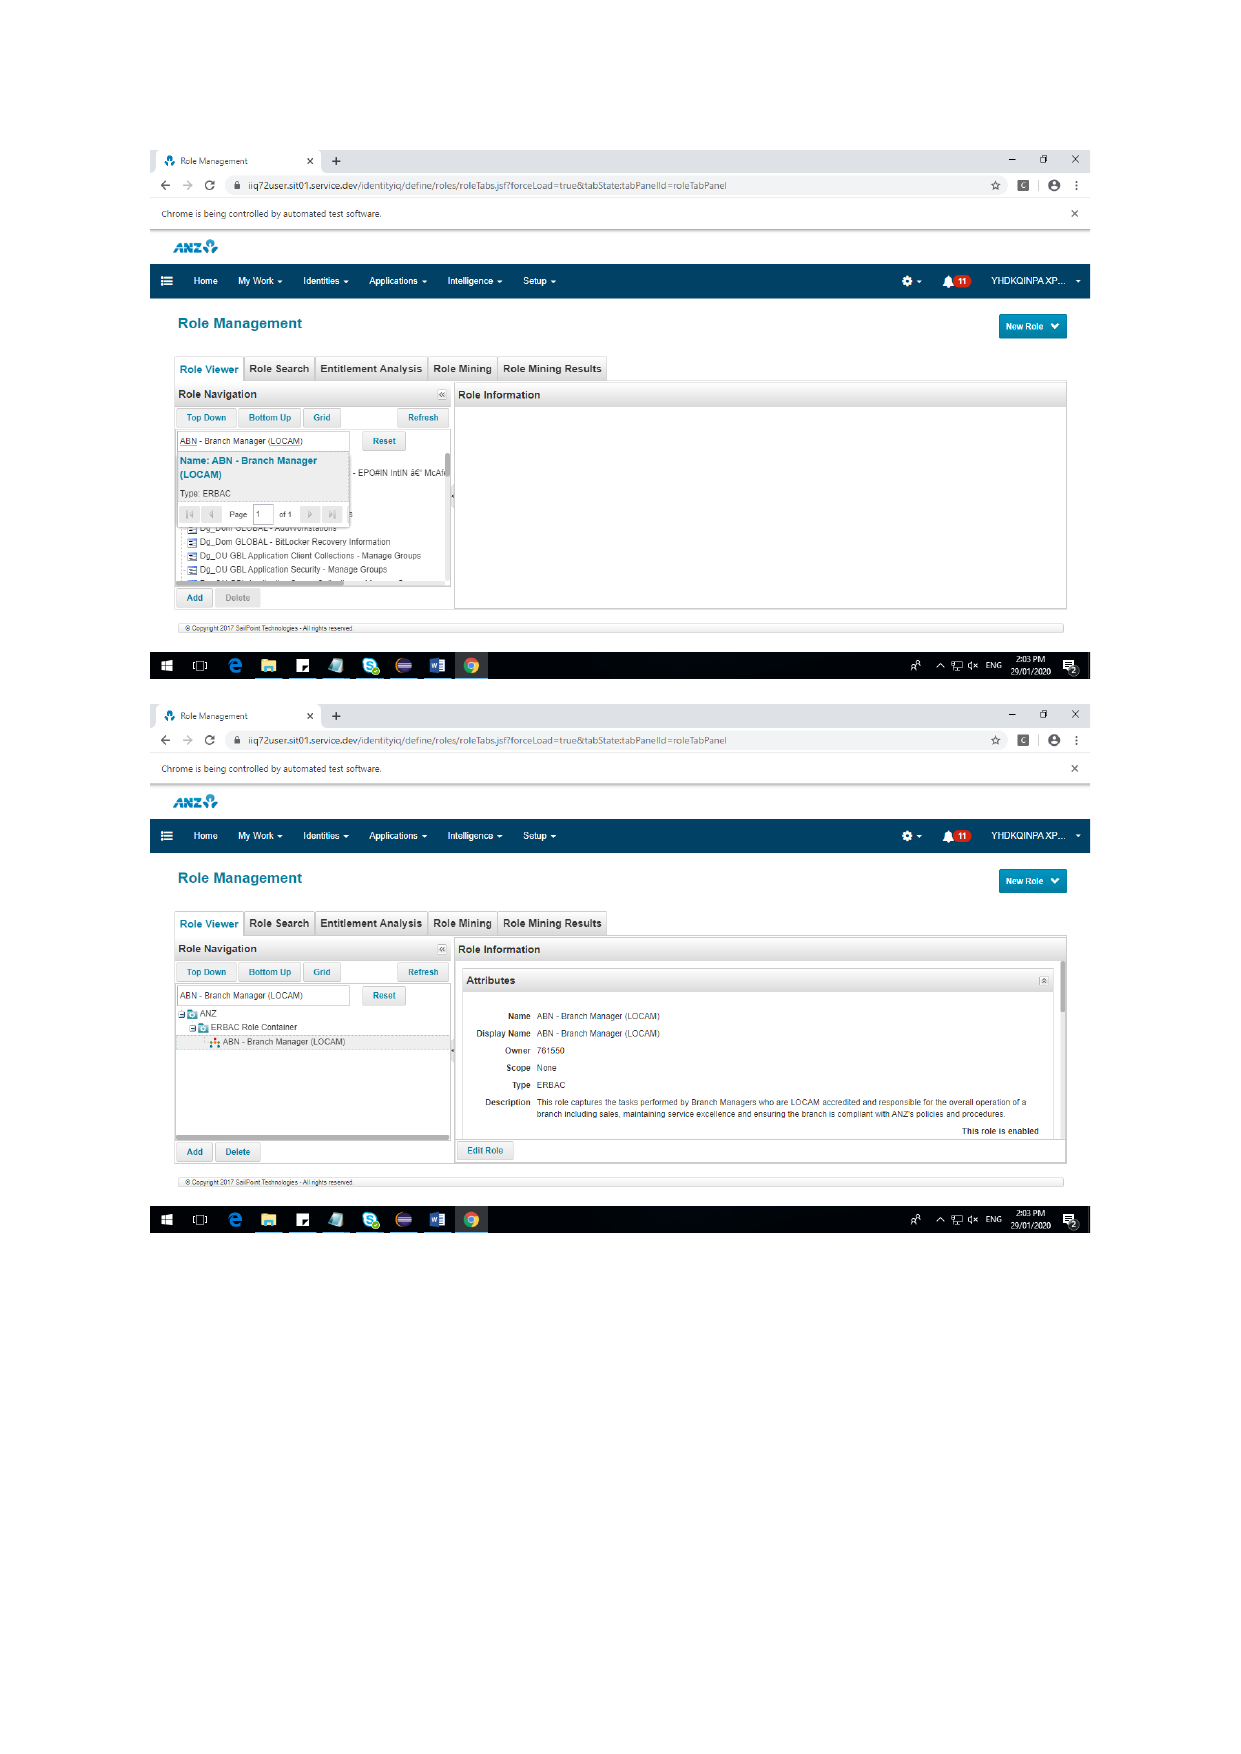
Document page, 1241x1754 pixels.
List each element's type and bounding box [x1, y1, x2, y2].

picture [150, 704, 1091, 1233]
picture [150, 150, 1091, 679]
